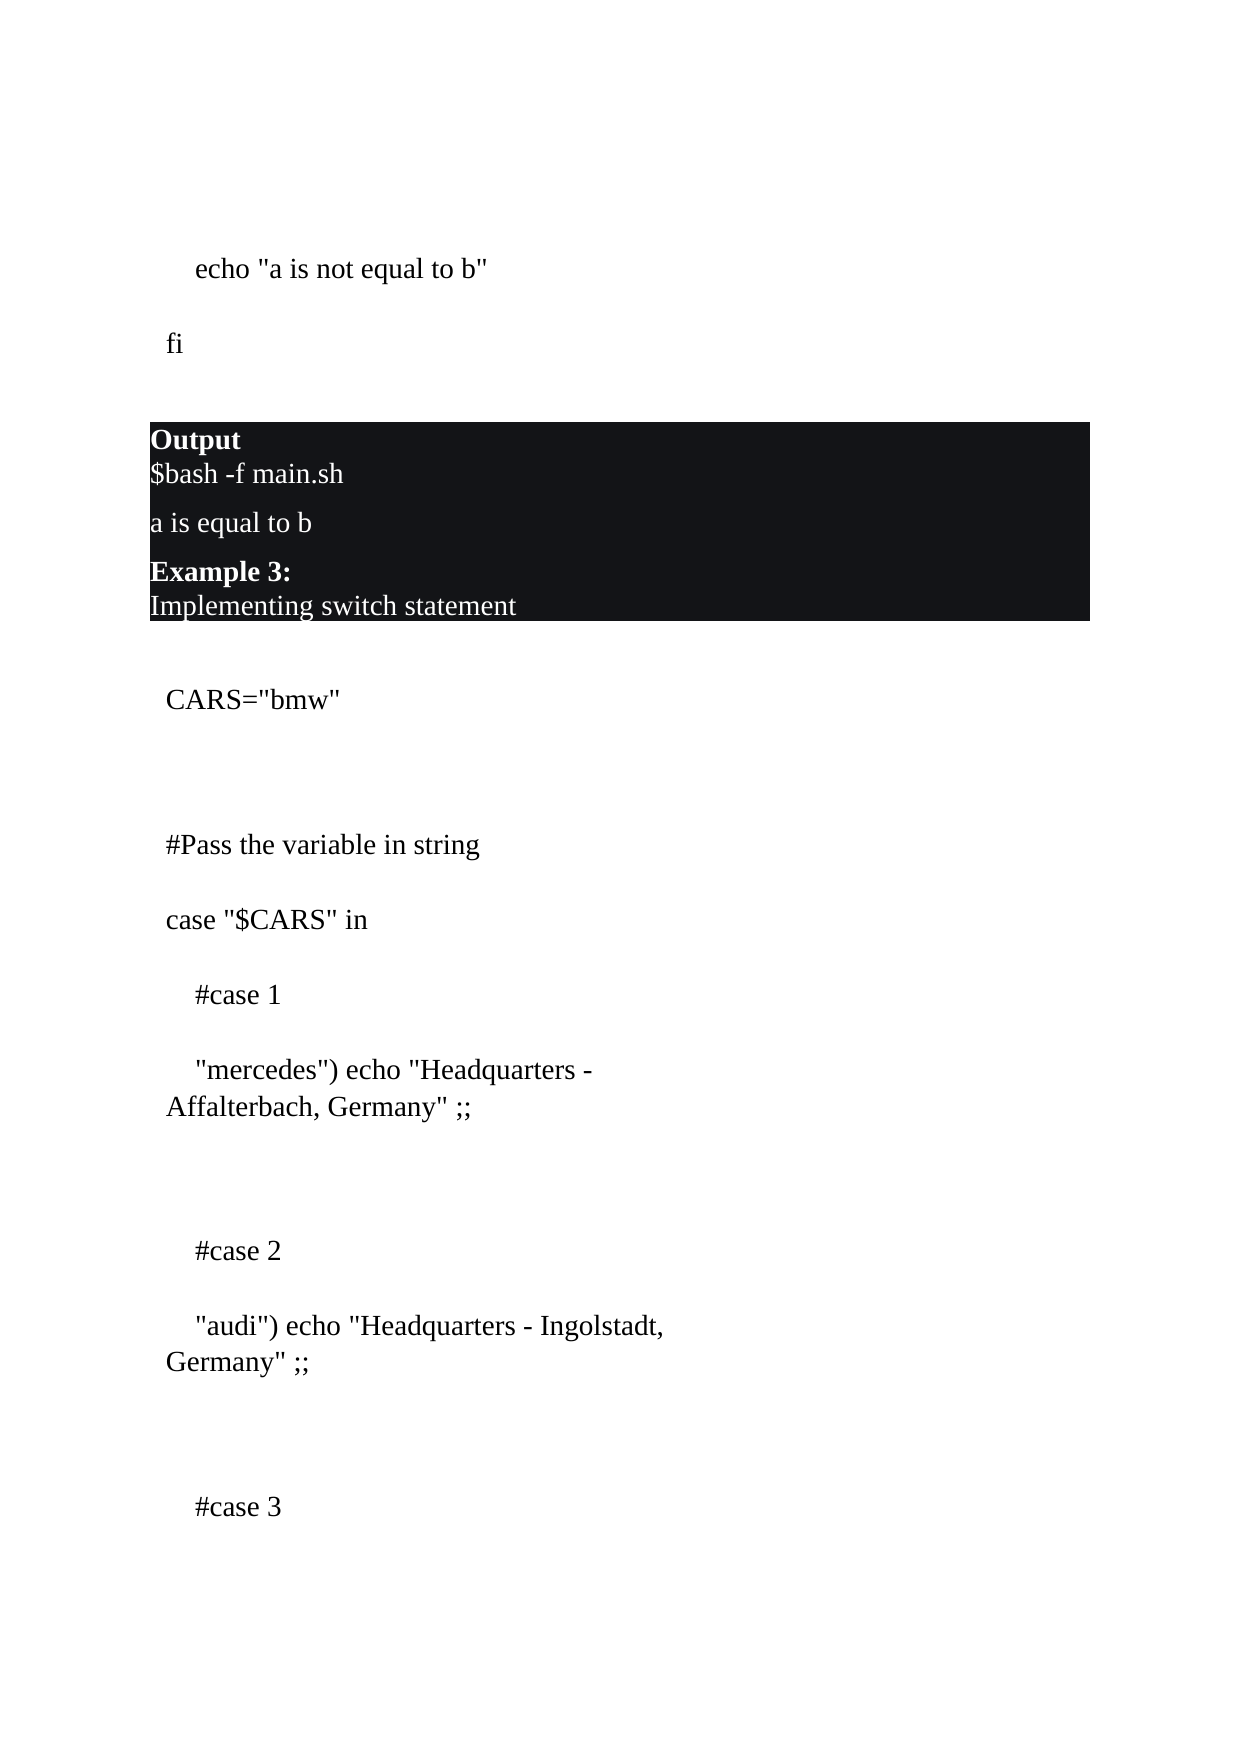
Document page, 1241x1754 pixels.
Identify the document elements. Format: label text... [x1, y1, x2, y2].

text Example 3: Implementing switch statement [150, 554, 1090, 621]
text Output [150, 422, 1090, 456]
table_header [150, 190, 756, 422]
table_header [150, 621, 756, 1586]
text $bash -f main.sh [150, 456, 1090, 489]
text a is equal to b [150, 505, 1090, 539]
